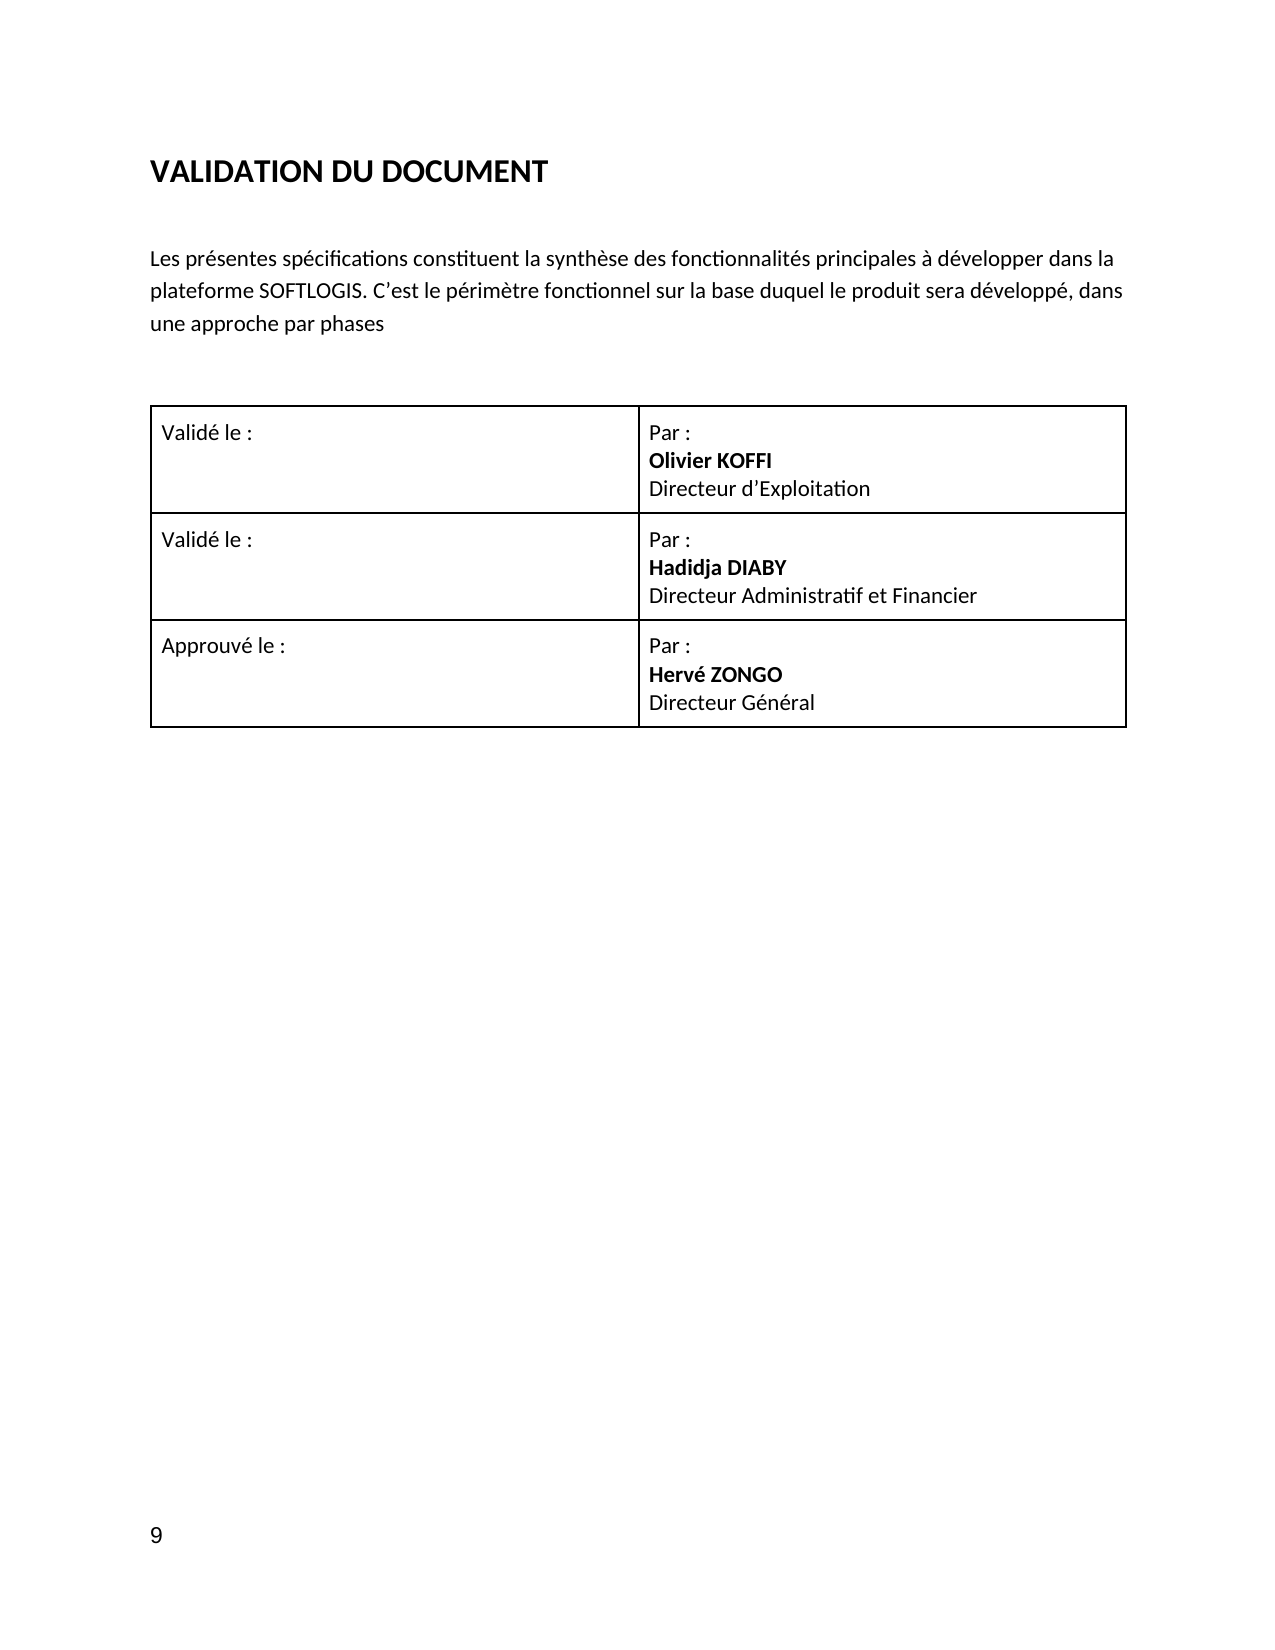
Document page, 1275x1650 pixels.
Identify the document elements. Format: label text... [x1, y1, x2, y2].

table_cell Par : Hervé ZONGO Directeur Général [640, 621, 1125, 726]
table_cell Par : Hadidja DIABY Directeur Administratif et Financier [640, 514, 1125, 619]
table_cell Validé le : [152, 514, 638, 619]
table_header Validé le : [152, 407, 638, 512]
table_cell Approuvé le : [152, 621, 638, 726]
subtitle VALIDATION DU DOCUMENT [150, 150, 1125, 191]
table_header Par : Olivier KOFFI Directeur d’Exploitation [640, 407, 1125, 512]
text Les présentes spécifications constituent la synthèse des fonctionnalités principales à développer dans la plateforme SOFTLOGIS. C’est le périmètre fonctionnel sur la base duquel le produit sera développé, dans une approche par phases [150, 244, 1125, 337]
